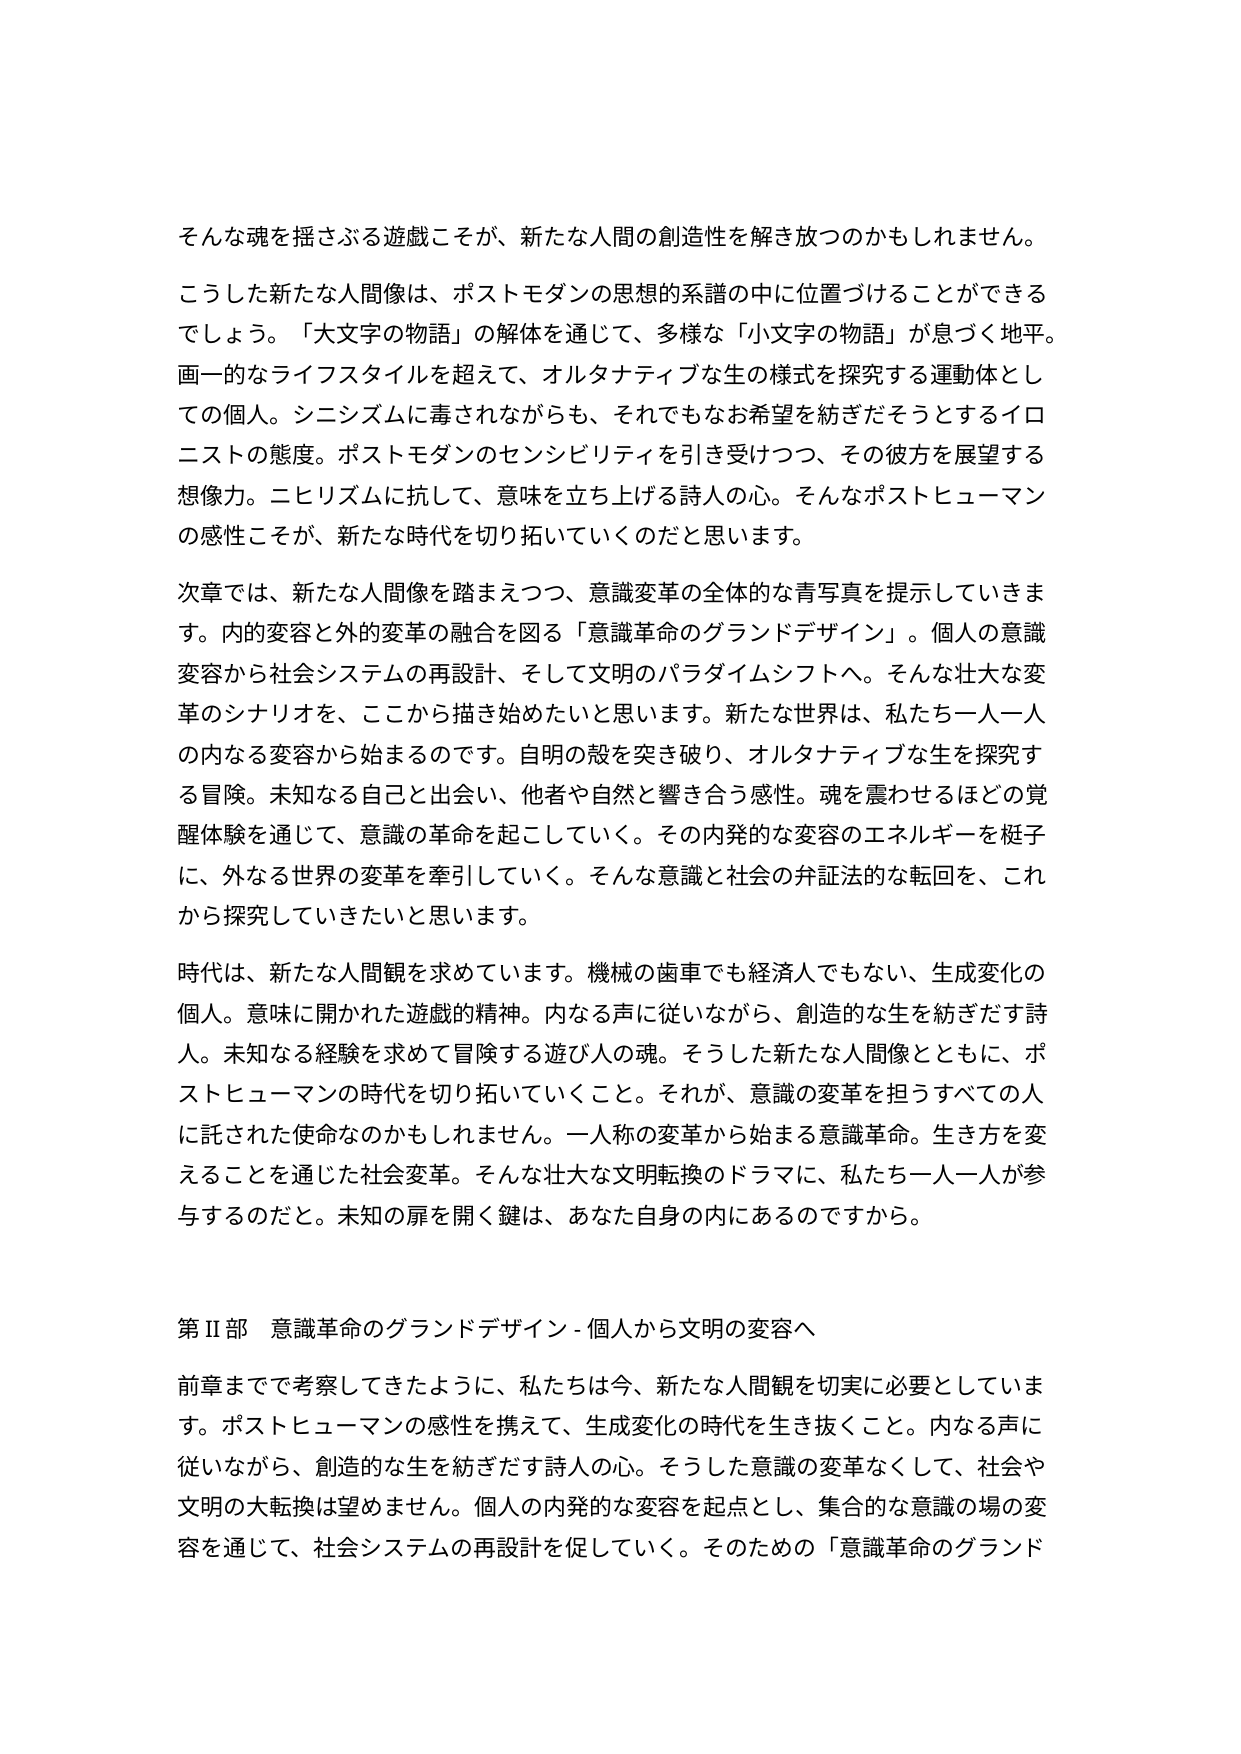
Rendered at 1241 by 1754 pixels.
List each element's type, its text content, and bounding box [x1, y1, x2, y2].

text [177, 1366, 1063, 1565]
text 時代は、新たな人間観を求めています。機械の歯車でも経済人でもない、生成変化の個人。意味に開かれた遊戯的精神。内なる声に従いながら、創造的な生を紡ぎだす詩人。未知なる経験を求めて冒険する遊び人の魂。そうした新たな人間像とともに、ポストヒューマンの時代を切り拓いていくこと。それが、意識の変革を担うすべての人に託された使命なのかもしれません。一人称の変革から始まる意識革命。生き方を変えることを通じた社会変革。そんな壮大な文明転換のドラマに、私たち一人一人が参与するのだと。未知の扉を開く鍵は、あなた自身の内にあるのですから。 [177, 953, 1063, 1233]
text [177, 217, 1063, 254]
text 次章では、新たな人間像を踏まえつつ、意識変革の全体的な青写真を提示していきます。内的変容と外的変革の融合を図る「意識革命のグランドデザイン」。個人の意識変容から社会システムの再設計、そして文明のパラダイムシフトへ。そんな壮大な変革のシナリオを、ここから描き始めたいと思います。新たな世界は、私たち一人一人の内なる変容から始まるのです。自明の殻を突き破り、オルタナティブな生を探究する冒険。未知なる自己と出会い、他者や自然と響き合う感性。魂を震わせるほどの覚醒体験を通じて、意識の革命を起こしていく。その内発的な変容のエネルギーを梃子に、外なる世界の変革を牽引していく。そんな意識と社会の弁証法的な転回を、これから探究していきたいと思います。 [177, 573, 1063, 934]
text こうした新たな人間像は、ポストモダンの思想的系譜の中に位置づけることができるでしょう。「大文字の物語」の解体を通じて、多様な「小文字の物語」が息づく地平。画一的なライフスタイルを超えて、オルタナティブな生の様式を探究する運動体としての個人。シニシズムに毒されながらも、それでもなお希望を紡ぎだそうとするイロニストの態度。ポストモダンのセンシビリティを引き受けつつ、その彼方を展望する想像力。ニヒリズムに抗して、意味を立ち上げる詩人の心。そんなポストヒューマンの感性こそが、新たな時代を切り拓いていくのだと思います。 [177, 273, 1063, 553]
text 第II部 意識革命のグランドデザイン - 個人から文明の変容へ [177, 1309, 1063, 1346]
